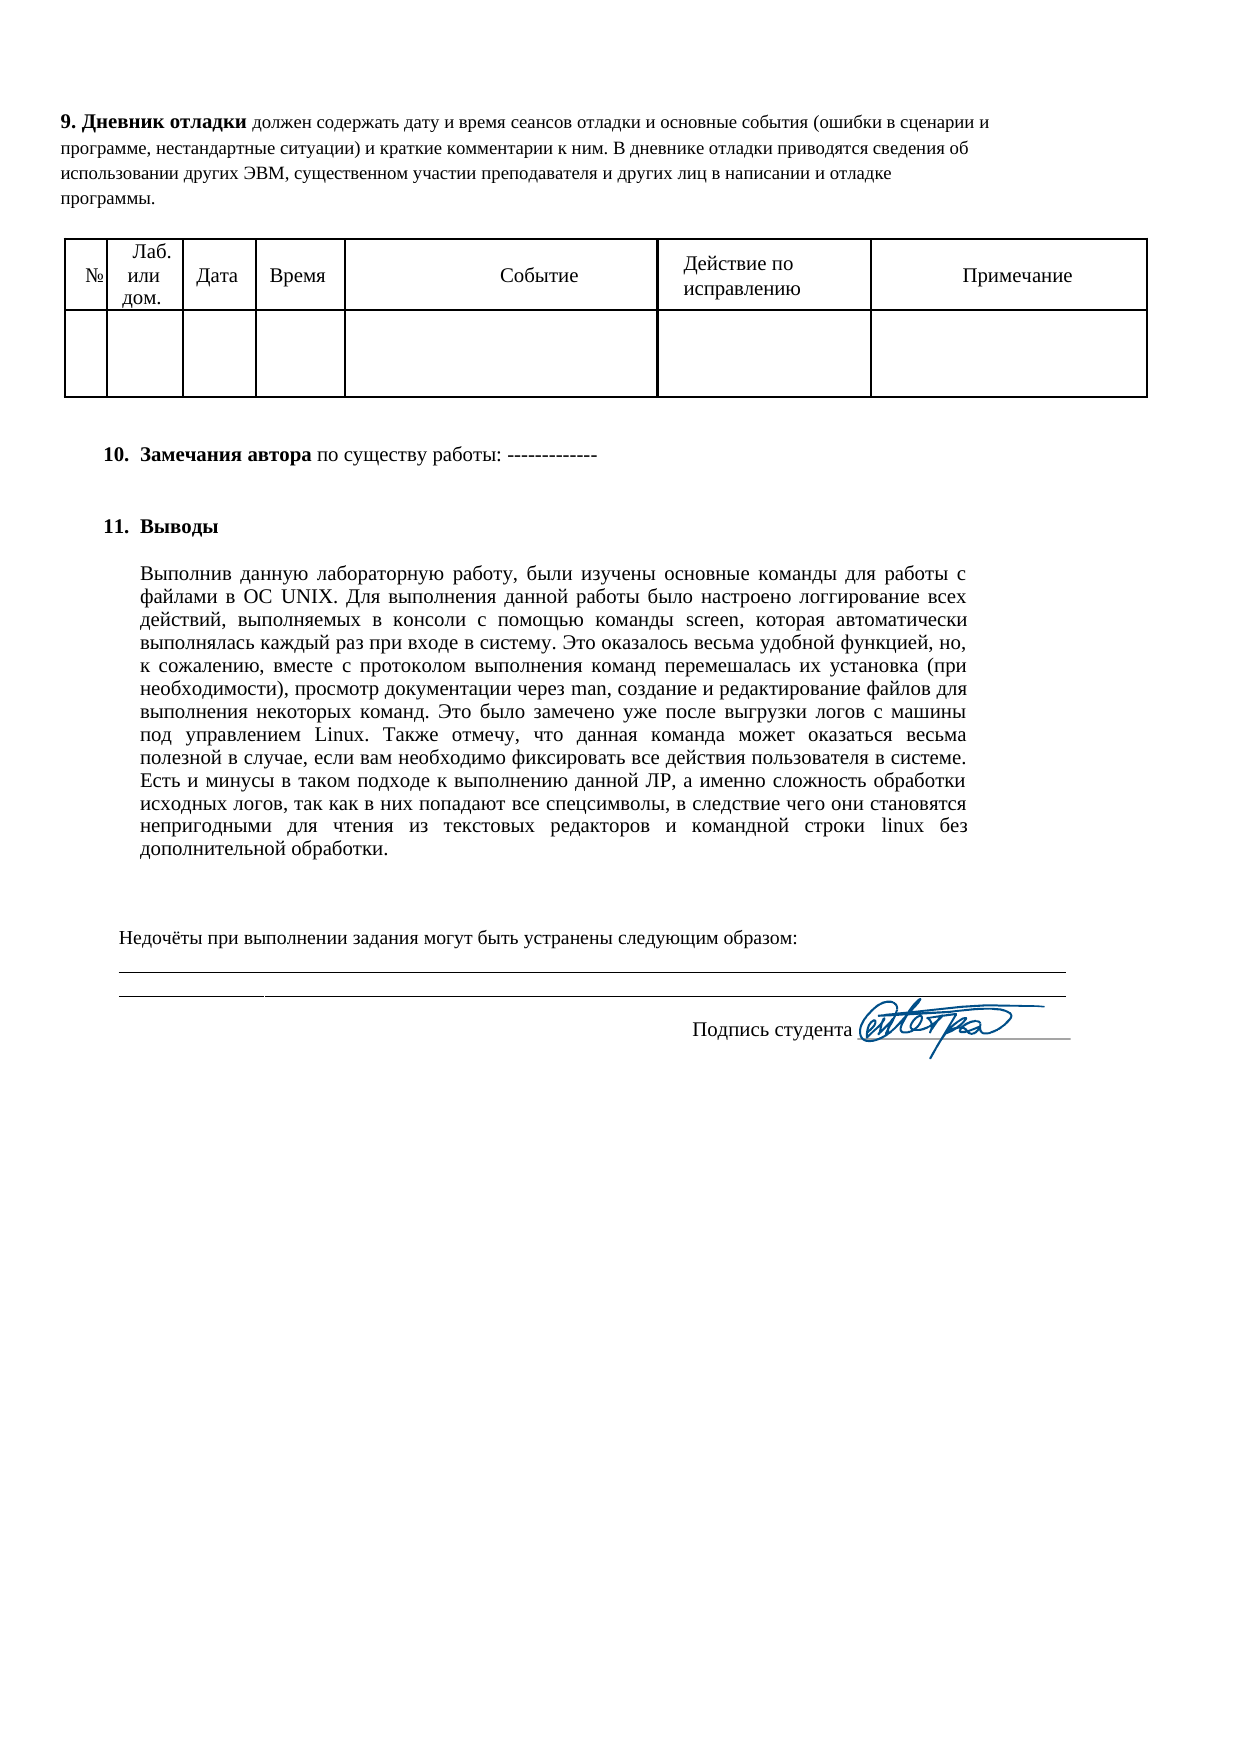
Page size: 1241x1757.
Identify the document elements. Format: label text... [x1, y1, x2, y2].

table_cell [66, 311, 106, 396]
table_header Действие по исправлению [659, 240, 870, 309]
table_header Событие [346, 240, 656, 309]
table_cell [108, 311, 182, 396]
table_cell [872, 311, 1146, 396]
table_cell [184, 311, 255, 396]
table_cell [346, 311, 656, 396]
table_header № [66, 240, 106, 309]
table_header Лаб. или дом. [108, 240, 182, 309]
list Дневник отладки должен содержать дату и время сеансов отладки и основные события (ошибки в сценарии и программе, нестандартные ситуации) и краткие комментарии к ним. В дневнике отладки приводятся сведения об использовании других ЭВМ, существенном участии преподавателя и других лиц в написании и отладке программы. [60, 109, 990, 208]
table_header Время [257, 240, 344, 309]
list Выводы [103, 514, 1163, 538]
table_cell [659, 311, 870, 396]
text Выполнив данную лабораторную работу, были изучены основные команды для работы с файлами в ОС UNIX. Для выполнения данной работы было настроено логгирование всех действий, выполняемых в консоли с помощью команды screen, которая автоматически выполнялась каждый раз при входе в систему. Это оказалось весьма удобной функцией, но, к сожалению, вместе с протоколом выполнения команд перемешалась их установка (при необходимости), просмотр документации через man, создание и редактирование файлов для выполнения некоторых команд. Это было замечено уже после выгрузки логов с машины под управлением Linux. Также отмечу, что данная команда может оказаться весьма полезной в случае, если вам необходимо фиксировать все действия пользователя в системе. Есть и минусы в таком подходе к выполнению данной ЛР, а именно сложность обработки исходных логов, так как в них попадают все спецсимволы, в следствие чего они становятся непригодными для чтения из текстовых редакторов и командной строки linux без дополнительной обработки. [140, 562, 968, 860]
table_header Примечание [872, 240, 1146, 309]
list Замечания автора по существу работы: ------------- [103, 442, 1163, 466]
text Недочёты при выполнении задания могут быть устранены следующим образом: [119, 926, 1163, 949]
table_header Дата [184, 240, 255, 309]
table_cell [257, 311, 344, 396]
